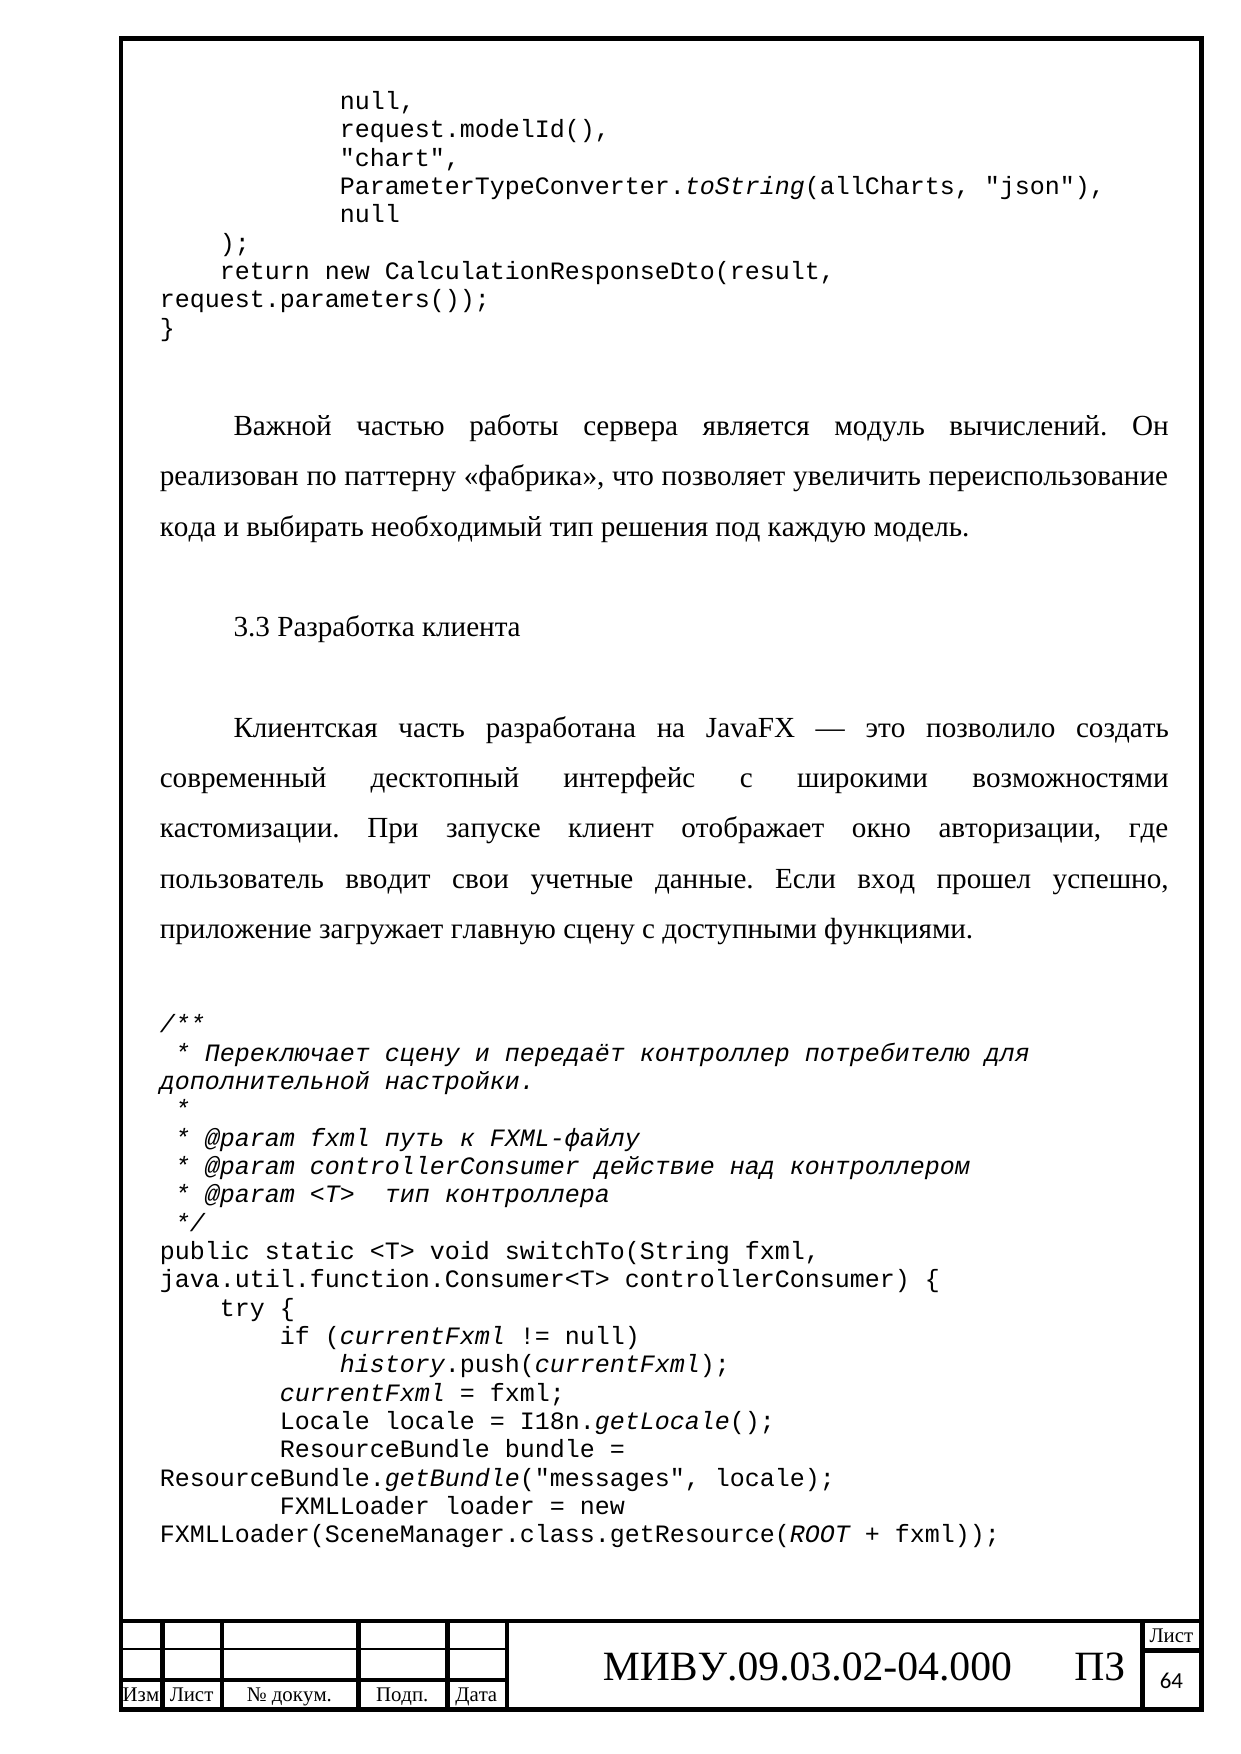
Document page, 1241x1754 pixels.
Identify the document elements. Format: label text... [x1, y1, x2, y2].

text } [159, 315, 1169, 344]
text Клиентская часть разработана на JavaFX — это позволило создать современный десктопный интерфейс с широкими возможностями кастомизации. При запуске клиент отображает окно авторизации, где пользователь вводит свои учетные данные. Если вход прошел успешно, приложение загружает главную сцену с доступными функциями. [159, 710, 1169, 945]
text Важной частью работы сервера является модуль вычислений. Он реализован по паттерну «фабрика», что позволяет увеличить переиспользование кода и выбирать необходимый тип решения под каждую модель. [159, 408, 1169, 542]
subtitle 3.3 Разработка клиента [159, 609, 1169, 643]
